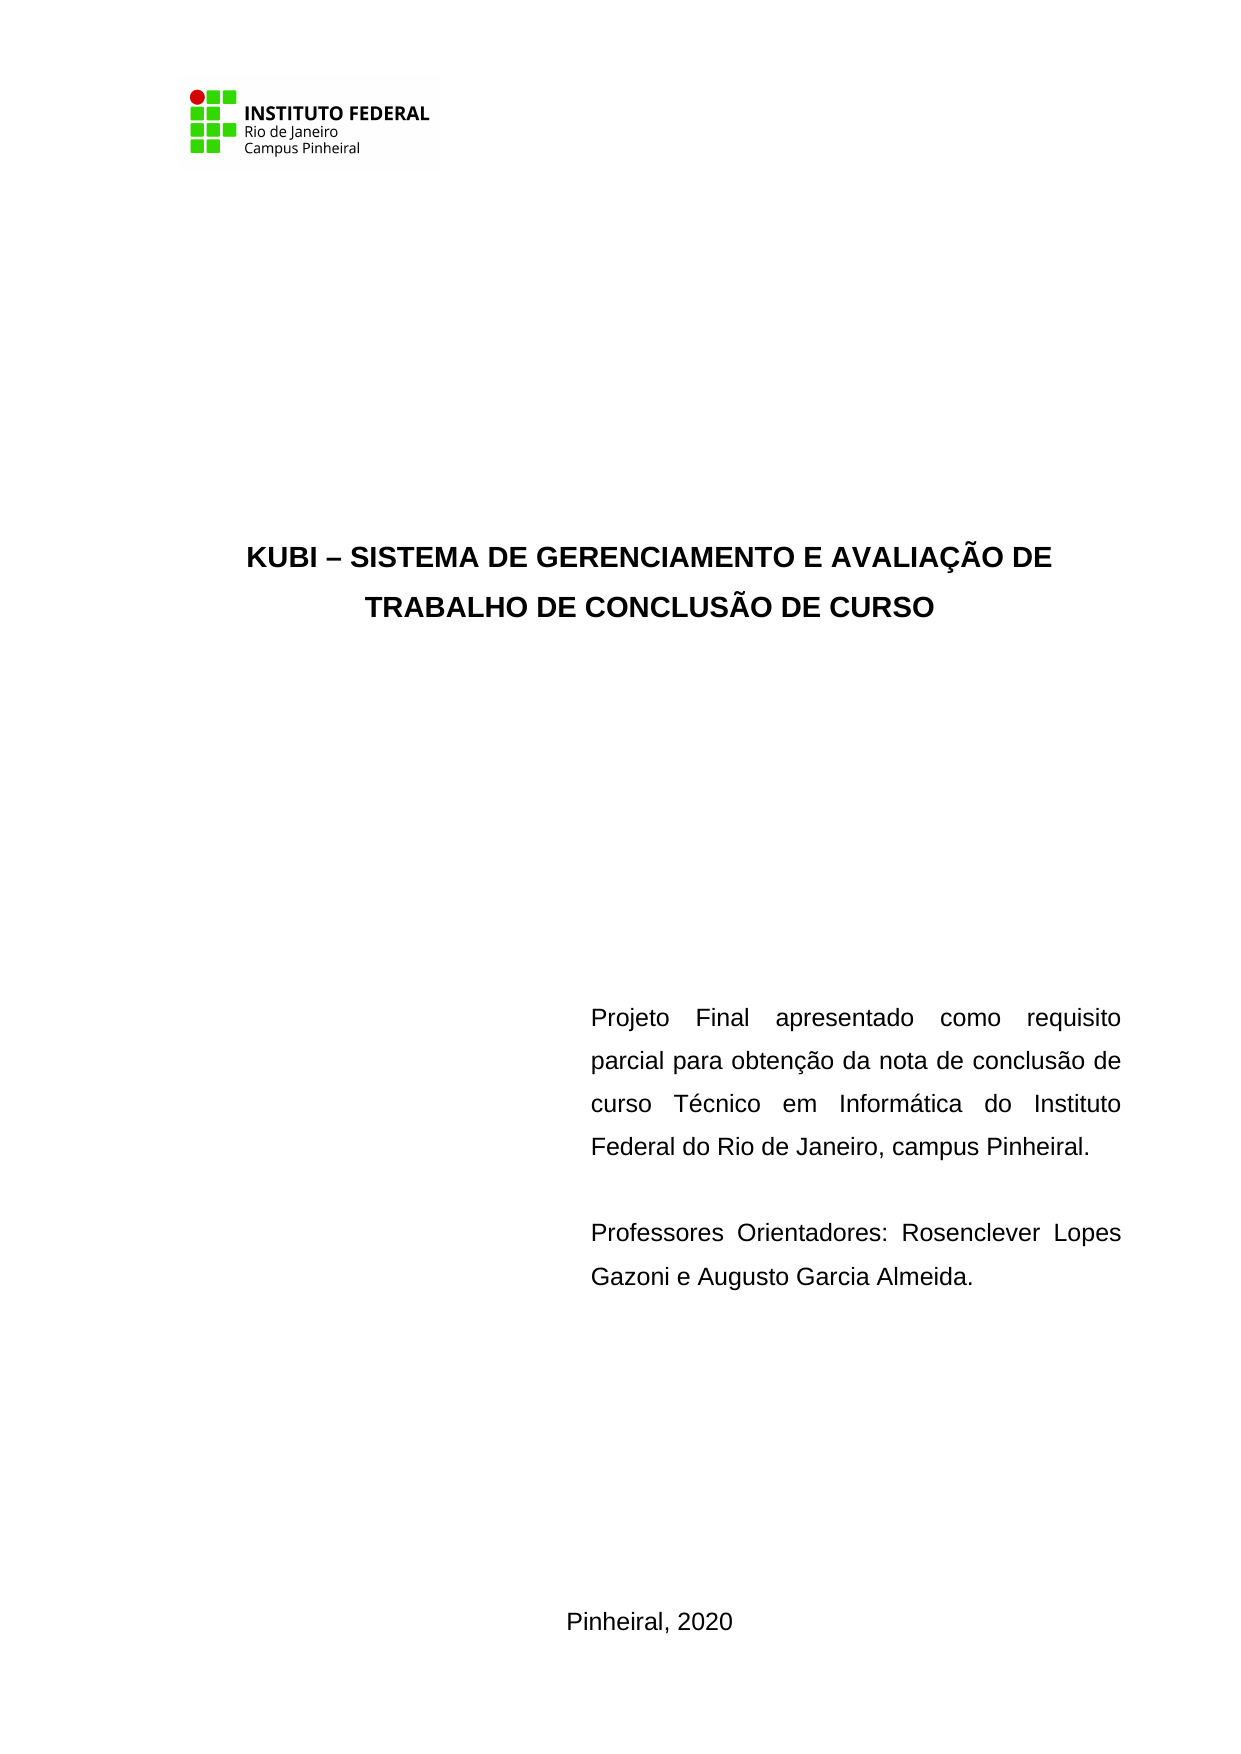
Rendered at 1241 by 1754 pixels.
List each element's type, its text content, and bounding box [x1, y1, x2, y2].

text Projeto Final apresentado como requisito parcial para obtenção da nota de conclusão de curso Técnico em Informática do Instituto Federal do Rio de Janeiro, campus Pinheiral. [591, 1003, 1122, 1161]
title KUBI – SISTEMA DE GERENCIAMENTO E AVALIAÇÃO DE TRABALHO DE CONCLUSÃO DE CURSO [177, 540, 1122, 623]
text Professores Orientadores: Rosenclever Lopes Gazoni e Augusto Garcia Almeida. [591, 1218, 1122, 1290]
picture [177, 75, 440, 169]
text Pinheiral, 2020 [177, 1607, 1122, 1635]
